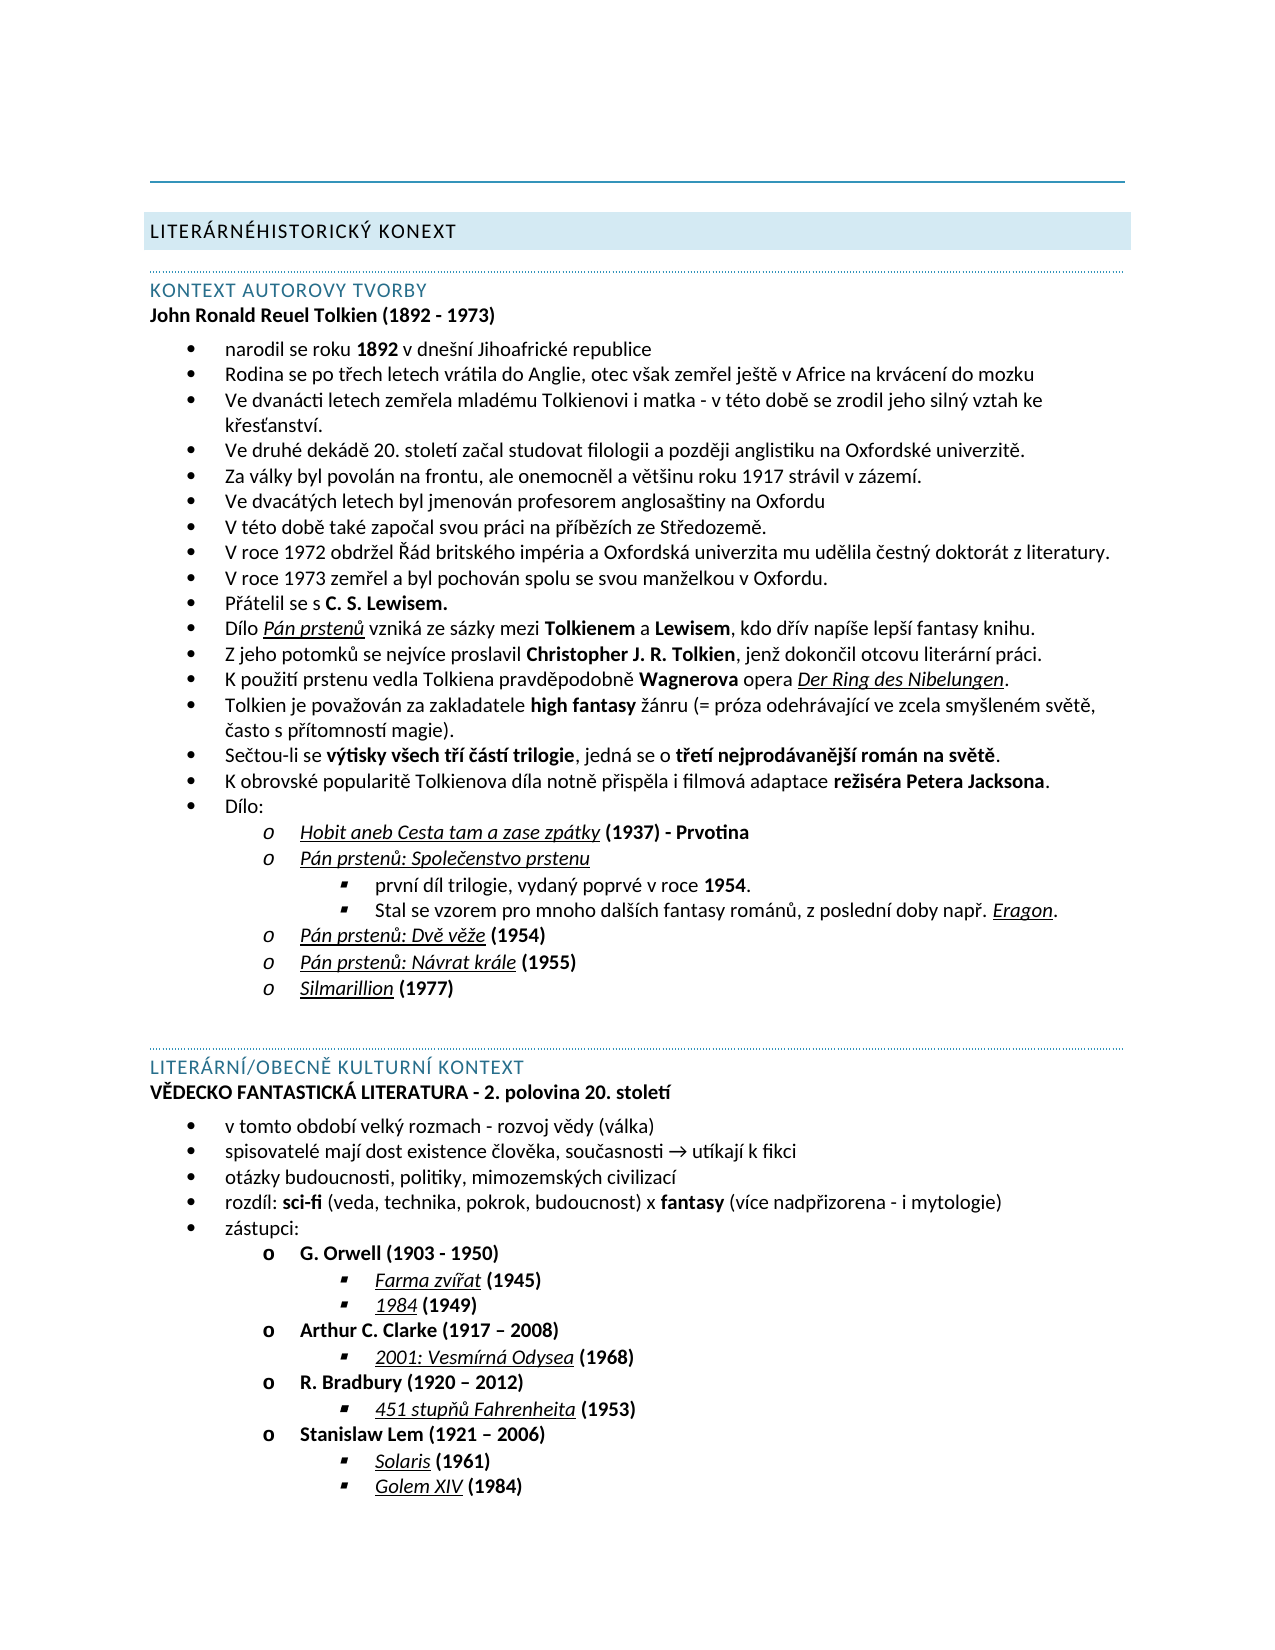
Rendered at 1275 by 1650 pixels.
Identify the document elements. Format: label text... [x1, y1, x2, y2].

list Pán prstenů: Společenstvo prstenu [262, 845, 1125, 872]
subtitle Kontext autorovy tvorby [150, 271, 1125, 302]
list Z jeho potomků se nejvíce proslavil Christopher J. R. Tolkien, jenž dokončil otcovu literární práci. [187, 641, 1125, 666]
list Dílo Pán prstenů vzniká ze sázky mezi Tolkienem a Lewisem, kdo dřív napíše lepší fantasy knihu. [187, 616, 1125, 641]
list G. Orwell (1903 - 1950) [262, 1240, 1125, 1267]
list Stal se vzorem pro mnoho dalších fantasy románů, z poslední doby např. Eragon. [337, 897, 1125, 923]
list Tolkien je považován za zakladatele high fantasy žánru (= próza odehrávající ve zcela smyšleném světě, často s přítomností magie). [187, 692, 1125, 743]
list V roce 1973 zemřel a byl pochován spolu se svou manželkou v Oxfordu. [187, 565, 1125, 590]
list 451 stupňů Fahrenheita (1953) [337, 1396, 1125, 1421]
list K obrovské popularitě Tolkienova díla notně přispěla i filmová adaptace režiséra Petera Jacksona. [187, 768, 1125, 793]
list Arthur C. Clarke (1917 – 2008) [262, 1318, 1125, 1344]
list otázky budoucnosti, politiky, mimozemských civilizací [187, 1164, 1125, 1189]
list Sečtou-li se výtisky všech tří částí trilogie, jedná se o třetí nejprodávanější román na světě. [187, 743, 1125, 768]
list Pán prstenů: Návrat krále (1955) [262, 949, 1125, 976]
list zástupci: [187, 1215, 1125, 1240]
list 2001: Vesmírná Odysea (1968) [337, 1344, 1125, 1369]
text VĚDECKO FANTASTICKÁ LITERATURA - 2. polovina 20. století [150, 1079, 1125, 1105]
list Dílo: [187, 793, 1125, 819]
list Ve dvacátých letech byl jmenován profesorem anglosaštiny na Oxfordu [187, 488, 1125, 514]
subtitle Literárnéhistorický konext [150, 219, 1125, 244]
list Za války byl povolán na frontu, ale onemocněl a většinu roku 1917 strávil v zázemí. [187, 463, 1125, 488]
list Golem XIV (1984) [337, 1473, 1125, 1499]
list Farma zvířat (1945) [337, 1267, 1125, 1292]
subtitle Literární/obecně kulturní Kontext [150, 1048, 1125, 1079]
list Stanislaw Lem (1921 – 2006) [262, 1421, 1125, 1448]
list Přátelil se s C. S. Lewisem. [187, 590, 1125, 616]
list V této době také započal svou práci na příbězích ze Středozemě. [187, 514, 1125, 539]
list rozdíl: sci-fi (veda, technika, pokrok, budoucnost) x fantasy (více nadpřizorena - i mytologie) [187, 1189, 1125, 1215]
text John Ronald Reuel Tolkien (1892 - 1973) [150, 302, 1125, 328]
list Ve dvanácti letech zemřela mladému Tolkienovi i matka - v této době se zrodil jeho silný vztah ke křesťanství. [187, 387, 1125, 438]
list narodil se roku 1892 v dnešní Jihoafrické republice [187, 336, 1125, 361]
list Ve druhé dekádě 20. století začal studovat filologii a později anglistiku na Oxfordské univerzitě. [187, 438, 1125, 463]
list K použití prstenu vedla Tolkiena pravděpodobně Wagnerova opera Der Ring des Nibelungen. [187, 666, 1125, 692]
list Hobit aneb Cesta tam a zase zpátky (1937) - Prvotina [262, 819, 1125, 845]
list spisovatelé mají dost existence člověka, současnosti → utíkají k fikci [187, 1139, 1125, 1164]
list v tomto období velký rozmach - rozvoj vědy (válka) [187, 1113, 1125, 1139]
list Silmarillion (1977) [262, 976, 1125, 1002]
list R. Bradbury (1920 – 2012) [262, 1369, 1125, 1396]
list 1984 (1949) [337, 1292, 1125, 1318]
list Pán prstenů: Dvě věže (1954) [262, 923, 1125, 949]
list první díl trilogie, vydaný poprvé v roce 1954. [337, 872, 1125, 897]
list Rodina se po třech letech vrátila do Anglie, otec však zemřel ještě v Africe na krvácení do mozku [187, 361, 1125, 387]
list V roce 1972 obdržel Řád britského impéria a Oxfordská univerzita mu udělila čestný doktorát z literatury. [187, 539, 1125, 565]
list Solaris (1961) [337, 1448, 1125, 1473]
